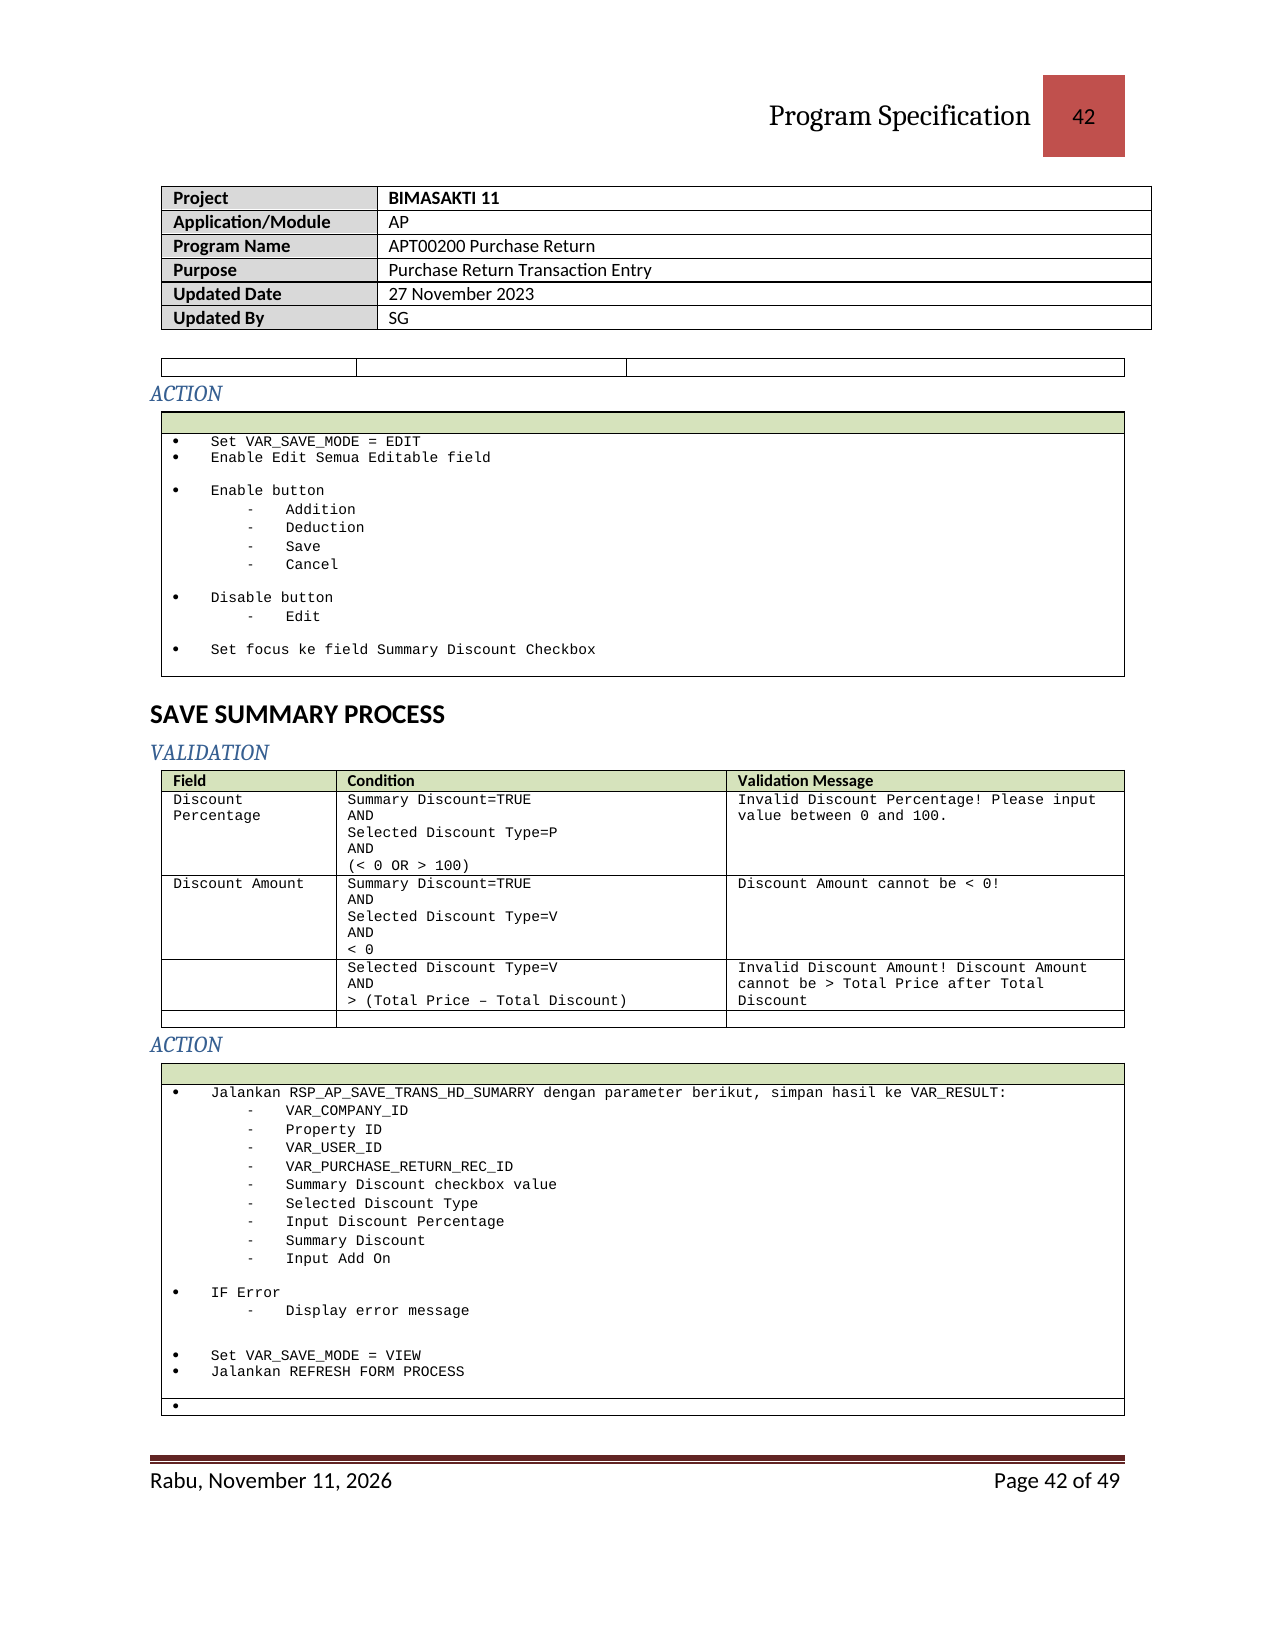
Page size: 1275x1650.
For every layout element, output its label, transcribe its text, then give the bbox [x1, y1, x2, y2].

table_header Validation Message [727, 771, 1124, 791]
table_cell Jalankan RSP_AP_SAVE_TRANS_HD_SUMARRY dengan parameter berikut, simpan hasil ke VAR_RESULT: VAR_COMPANY_ID Property ID VAR_USER_ID VAR_PURCHASE_RETURN_REC_ID Summary Discount checkbox value Selected Discount Type Input Discount Percentage Summary Discount Input Add On IF Error Display error message Set VAR_SAVE_MODE = VIEW Jalankan REFRESH FORM PROCESS [162, 1085, 1124, 1398]
subtitle ACTION [150, 1032, 1125, 1059]
table_cell Invalid Discount Amount! Discount Amount cannot be > Total Price after Total Discount [727, 960, 1124, 1009]
table_cell [162, 1399, 1124, 1415]
table_cell Summary Discount=TRUE AND Selected Discount Type=P AND (< 0 OR > 100) [337, 792, 726, 875]
table_cell [162, 1011, 336, 1027]
subtitle VALIDATION [150, 739, 1125, 766]
table_header Field [162, 771, 336, 791]
table_cell Set VAR_SAVE_MODE = EDIT Enable Edit Semua Editable field Enable button Addition Deduction Save Cancel Disable button Edit Set focus ke field Summary Discount Checkbox [162, 434, 1124, 676]
table_cell Discount Amount [162, 876, 336, 959]
table_header Condition [337, 771, 726, 791]
table_cell [727, 1011, 1124, 1027]
table_header [162, 413, 1124, 433]
subtitle ACTION [150, 381, 1125, 407]
table_cell Summary Discount=TRUE AND Selected Discount Type=V AND < 0 [337, 876, 726, 959]
table_cell Discount Amount cannot be < 0! [727, 876, 1124, 959]
table_cell [162, 359, 356, 376]
subtitle SAVE SUMMARY PROCESS [150, 697, 1125, 730]
table_cell Selected Discount Type=V AND > (Total Price – Total Discount) [337, 960, 726, 1009]
table_header [162, 1064, 1124, 1084]
table_cell [627, 359, 1124, 376]
table_cell Discount Percentage [162, 792, 336, 875]
table_cell [162, 960, 336, 1009]
table_cell Invalid Discount Percentage! Please input value between 0 and 100. [727, 792, 1124, 875]
table_cell [357, 359, 626, 376]
table_cell [337, 1011, 726, 1027]
